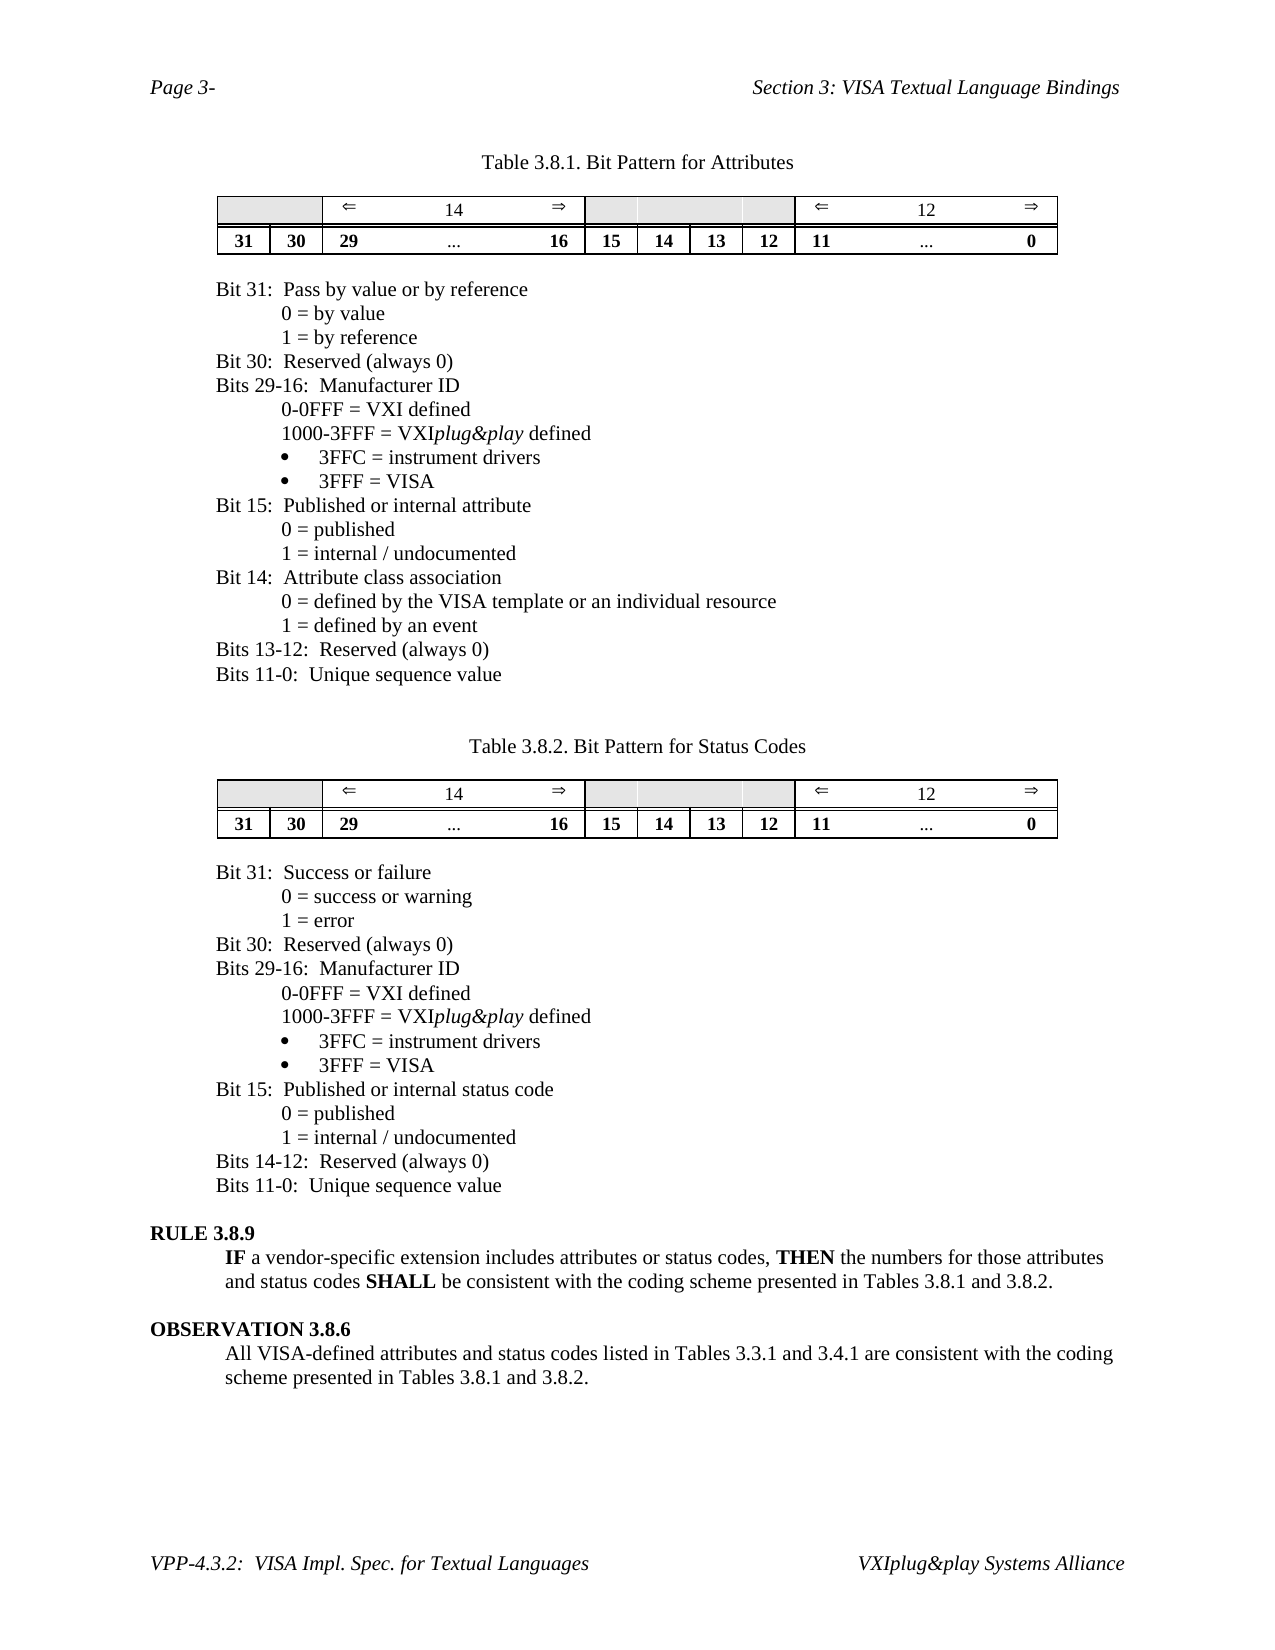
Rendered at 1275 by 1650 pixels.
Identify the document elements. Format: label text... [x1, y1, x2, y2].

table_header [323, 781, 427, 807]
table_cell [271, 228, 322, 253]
text 3FFC = instrument drivers [216, 445, 1125, 469]
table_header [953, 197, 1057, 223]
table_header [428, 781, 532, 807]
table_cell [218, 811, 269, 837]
text RULE 3.8.9 [150, 1221, 1125, 1245]
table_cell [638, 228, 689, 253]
text 3FFF = VISA [216, 1053, 1125, 1077]
text Table 3.8.2. Bit Pattern for Status Codes [150, 734, 1125, 758]
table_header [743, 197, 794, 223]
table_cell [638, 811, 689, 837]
text Bits 29-16: Manufacturer ID [216, 373, 1125, 397]
text OBSERVATION 3.8.6 [150, 1317, 1125, 1341]
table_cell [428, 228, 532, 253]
text All VISA-defined attributes and status codes listed in Tables 3.3.1 and 3.4.1 are consistent with the coding scheme presented in Tables 3.8.1 and 3.8.2. [225, 1341, 1125, 1389]
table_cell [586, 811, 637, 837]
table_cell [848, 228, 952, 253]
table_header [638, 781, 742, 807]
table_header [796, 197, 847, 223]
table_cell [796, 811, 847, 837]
text Bit 31: Success or failure [216, 860, 1125, 884]
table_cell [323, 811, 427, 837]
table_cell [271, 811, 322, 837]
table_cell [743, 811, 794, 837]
text 3FFF = VISA [216, 469, 1125, 493]
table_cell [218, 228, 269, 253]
text Bits 11-0: Unique sequence value [216, 1173, 1125, 1197]
text Bits 13-12: Reserved (always 0) [216, 637, 1125, 661]
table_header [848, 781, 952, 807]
text 0 = success or warning [216, 884, 1125, 908]
text 1 = defined by an event [216, 613, 1125, 637]
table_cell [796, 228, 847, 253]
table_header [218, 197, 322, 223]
text 0 = published [216, 1101, 1125, 1125]
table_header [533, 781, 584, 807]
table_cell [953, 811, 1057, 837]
text IF a vendor-specific extension includes attributes or status codes, THEN the numbers for those attributes and status codes SHALL be consistent with the coding scheme presented in Tables 3.8.1 and 3.8.2. [225, 1245, 1125, 1293]
text Bits 11-0: Unique sequence value [216, 661, 1125, 686]
text Bit 31: Pass by value or by reference [216, 276, 1125, 301]
text 0 = by value [216, 301, 1125, 324]
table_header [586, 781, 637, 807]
text Bits 14-12: Reserved (always 0) [216, 1149, 1125, 1173]
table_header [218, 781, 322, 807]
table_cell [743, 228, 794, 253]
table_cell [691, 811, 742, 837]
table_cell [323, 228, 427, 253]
text 1 = internal / undocumented [216, 541, 1125, 565]
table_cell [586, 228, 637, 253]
text Bits 29-16: Manufacturer ID [216, 956, 1125, 980]
text Bit 30: Reserved (always 0) [216, 932, 1125, 956]
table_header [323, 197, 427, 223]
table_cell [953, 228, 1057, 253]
text 1 = error [216, 908, 1125, 932]
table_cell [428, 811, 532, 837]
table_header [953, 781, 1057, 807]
text 1000-3FFF = VXIplug&play defined [216, 1004, 1125, 1028]
text 0 = defined by the VISA template or an individual resource [216, 589, 1125, 613]
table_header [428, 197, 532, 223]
text 1000-3FFF = VXIplug&play defined [216, 421, 1125, 445]
text Bit 15: Published or internal status code [216, 1077, 1125, 1101]
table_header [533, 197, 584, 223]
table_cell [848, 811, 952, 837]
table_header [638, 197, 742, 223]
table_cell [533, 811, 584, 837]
text Table 3.8.1. Bit Pattern for Attributes [150, 150, 1125, 174]
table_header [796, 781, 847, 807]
text 0-0FFF = VXI defined [216, 397, 1125, 421]
text 0 = published [216, 517, 1125, 541]
text 1 = internal / undocumented [216, 1125, 1125, 1149]
text Bit 30: Reserved (always 0) [216, 349, 1125, 373]
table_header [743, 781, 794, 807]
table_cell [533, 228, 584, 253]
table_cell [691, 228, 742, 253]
text 1 = by reference [216, 324, 1125, 349]
text 0-0FFF = VXI defined [216, 980, 1125, 1004]
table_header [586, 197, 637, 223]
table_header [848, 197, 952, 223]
text 3FFC = instrument drivers [216, 1028, 1125, 1053]
text Bit 15: Published or internal attribute [216, 493, 1125, 517]
text Bit 14: Attribute class association [216, 565, 1125, 589]
